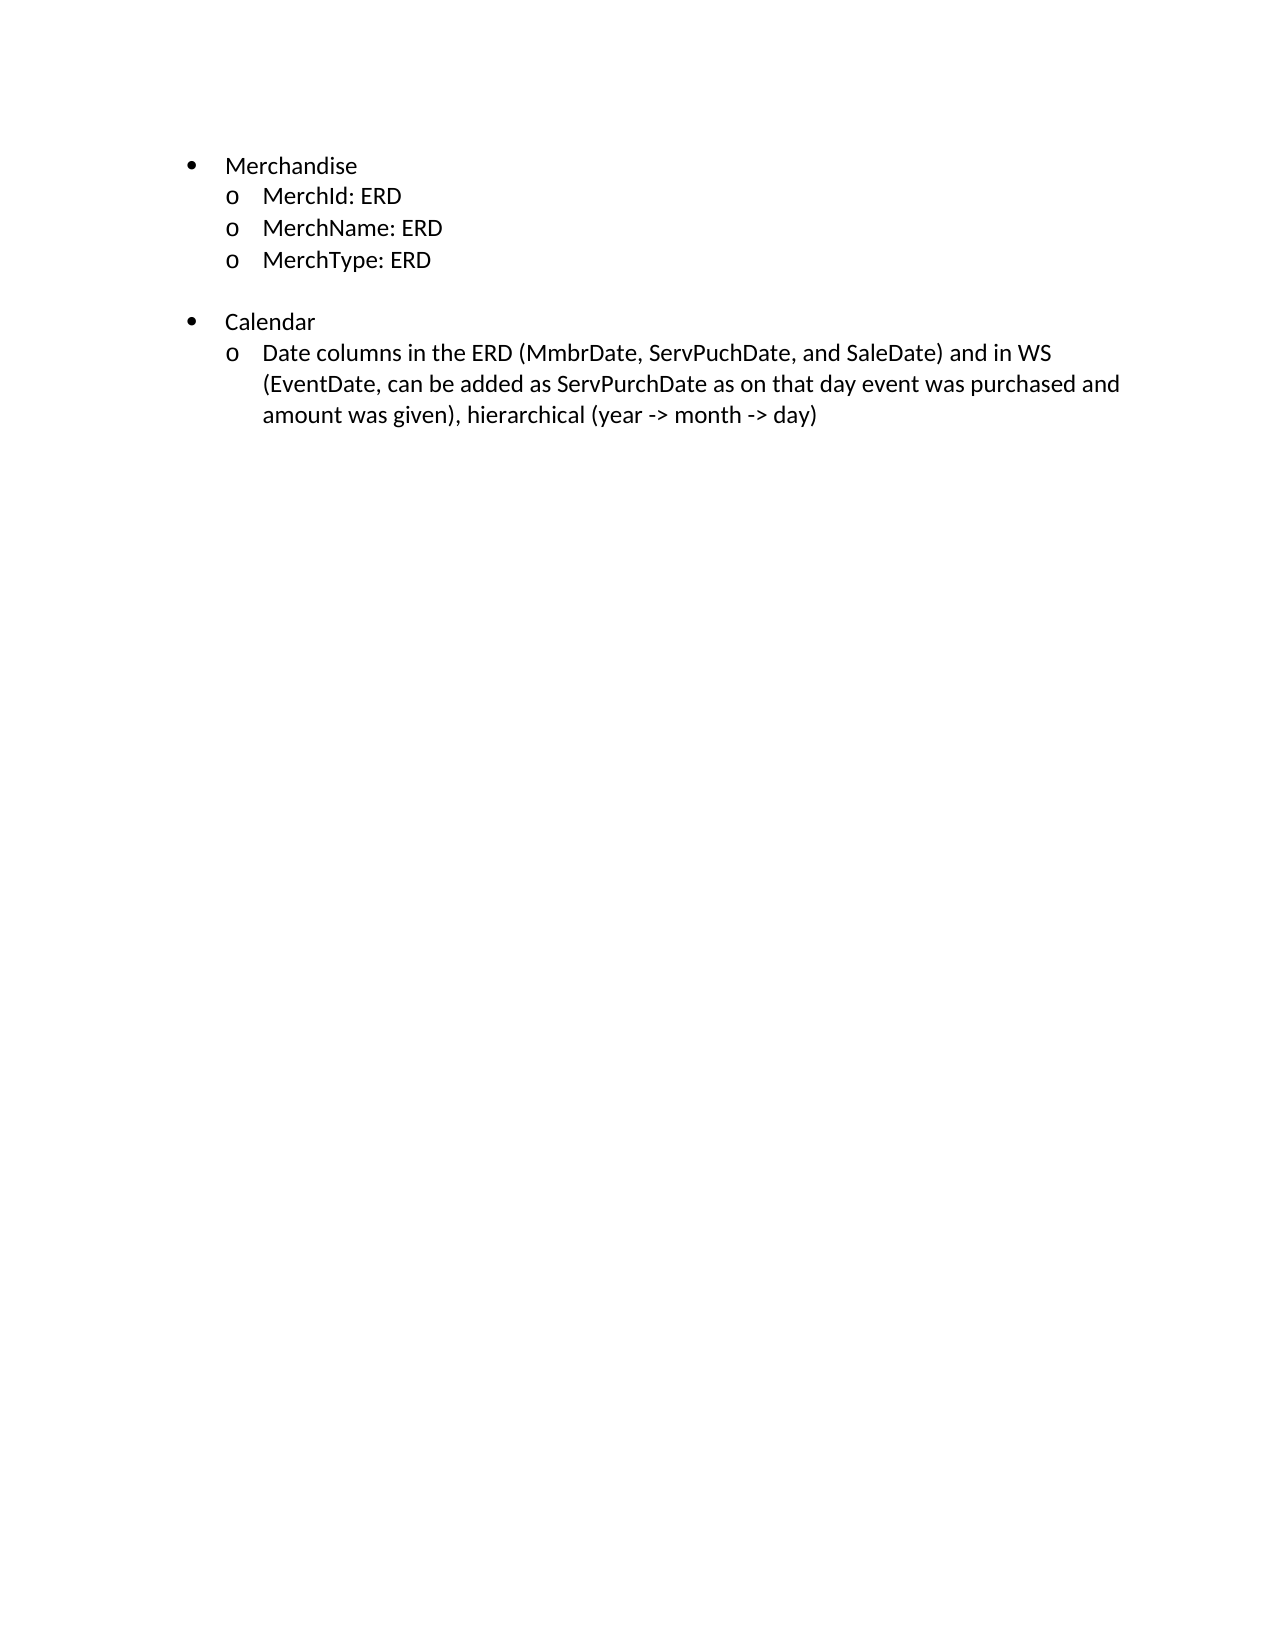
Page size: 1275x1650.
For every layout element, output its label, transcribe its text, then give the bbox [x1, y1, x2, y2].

list MerchName: ERD [225, 212, 1125, 244]
list Calendar [187, 306, 1125, 337]
list MerchId: ERD [225, 181, 1125, 212]
list Merchandise [187, 150, 1125, 181]
list MerchType: ERD [225, 244, 1125, 276]
list Date columns in the ERD (MmbrDate, ServPuchDate, and SaleDate) and in WS (EventDate, can be added as ServPurchDate as on that day event was purchased and amount was given), hierarchical (year -> month -> day) [225, 337, 1125, 430]
